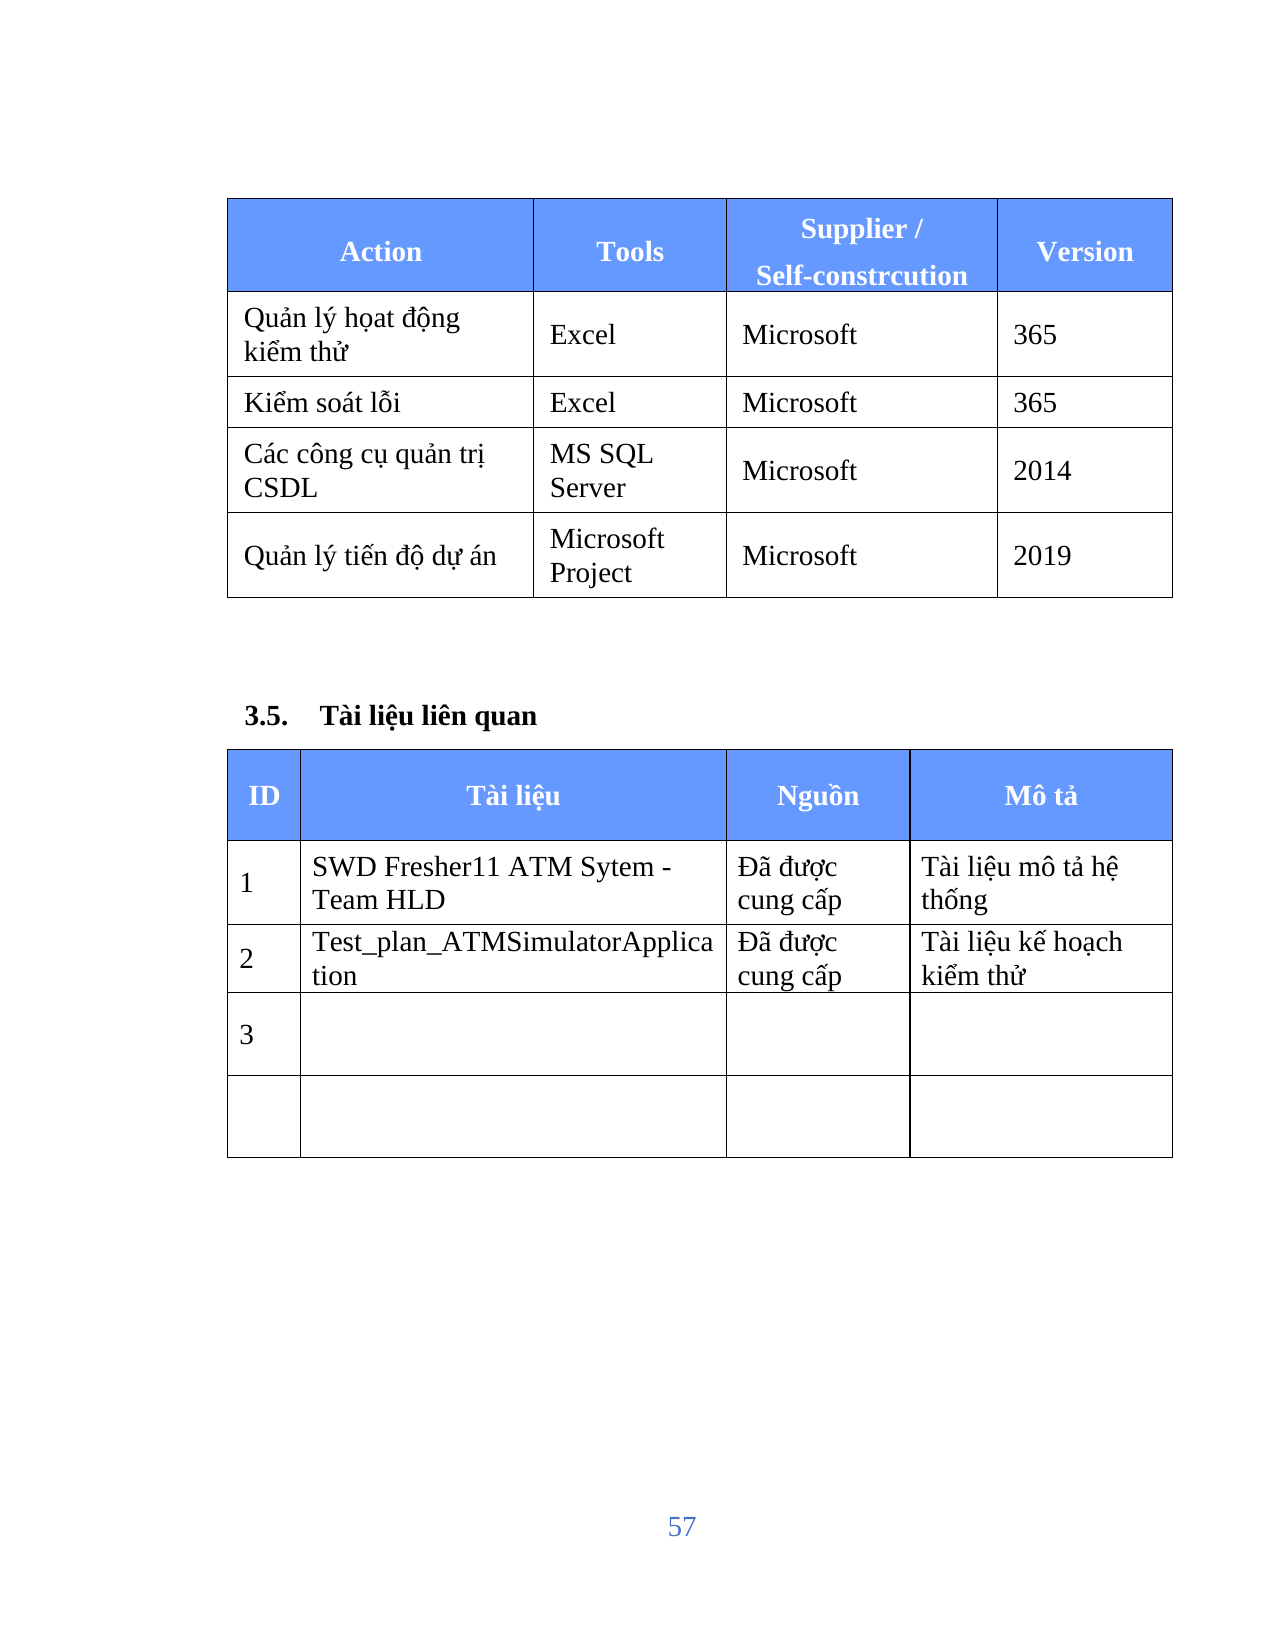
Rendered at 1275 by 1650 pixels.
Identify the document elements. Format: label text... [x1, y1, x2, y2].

table_cell 3 [228, 993, 300, 1075]
table_cell 1 [228, 841, 300, 923]
table_header Supplier / Self-constrcution [727, 199, 997, 291]
table_header Action [228, 199, 533, 291]
table_header Tài liệu [301, 750, 726, 840]
table_cell 2019 [998, 513, 1172, 597]
table_cell 2014 [998, 428, 1172, 512]
table_header Nguồn [727, 750, 909, 840]
table_cell Đã được cung cấp [727, 841, 909, 923]
table_header Version [998, 199, 1172, 291]
list Tài liệu liên quan [244, 698, 1157, 732]
table_cell 365 [998, 377, 1172, 427]
table_cell [911, 1076, 1172, 1157]
table_cell [301, 1076, 726, 1157]
table_cell [228, 1076, 300, 1157]
table_cell [301, 993, 726, 1075]
table_cell Kiểm soát lỗi [228, 377, 533, 427]
table_cell [727, 1076, 909, 1157]
table_cell Excel [534, 377, 726, 427]
table_cell Microsoft [727, 513, 997, 597]
table_header ID [228, 750, 300, 840]
table_header Tools [534, 199, 726, 291]
table_cell SWD Fresher11 ATM Sytem - Team HLD [301, 841, 726, 923]
table_cell Microsoft [727, 377, 997, 427]
table_header Mô tả [911, 750, 1172, 840]
table_cell Microsoft [727, 292, 997, 376]
table_cell Microsoft [727, 428, 997, 512]
table_cell Tài liệu kế hoạch kiểm thử [911, 925, 1172, 992]
table_cell 2 [228, 925, 300, 992]
table_cell 365 [998, 292, 1172, 376]
table_cell Quản lý họat động kiểm thử [228, 292, 533, 376]
table_cell Microsoft Project [534, 513, 726, 597]
table_cell Quản lý tiến độ dự án [228, 513, 533, 597]
table_cell Excel [534, 292, 726, 376]
table_cell MS SQL Server [534, 428, 726, 512]
table_cell Test_plan_ATMSimulatorApplication [301, 925, 726, 992]
table_cell [727, 993, 909, 1075]
table_cell Tài liệu mô tả hệ thống [911, 841, 1172, 923]
table_cell Các công cụ quản trị CSDL [228, 428, 533, 512]
table_cell [911, 993, 1172, 1075]
table_cell Đã được cung cấp [727, 925, 909, 992]
